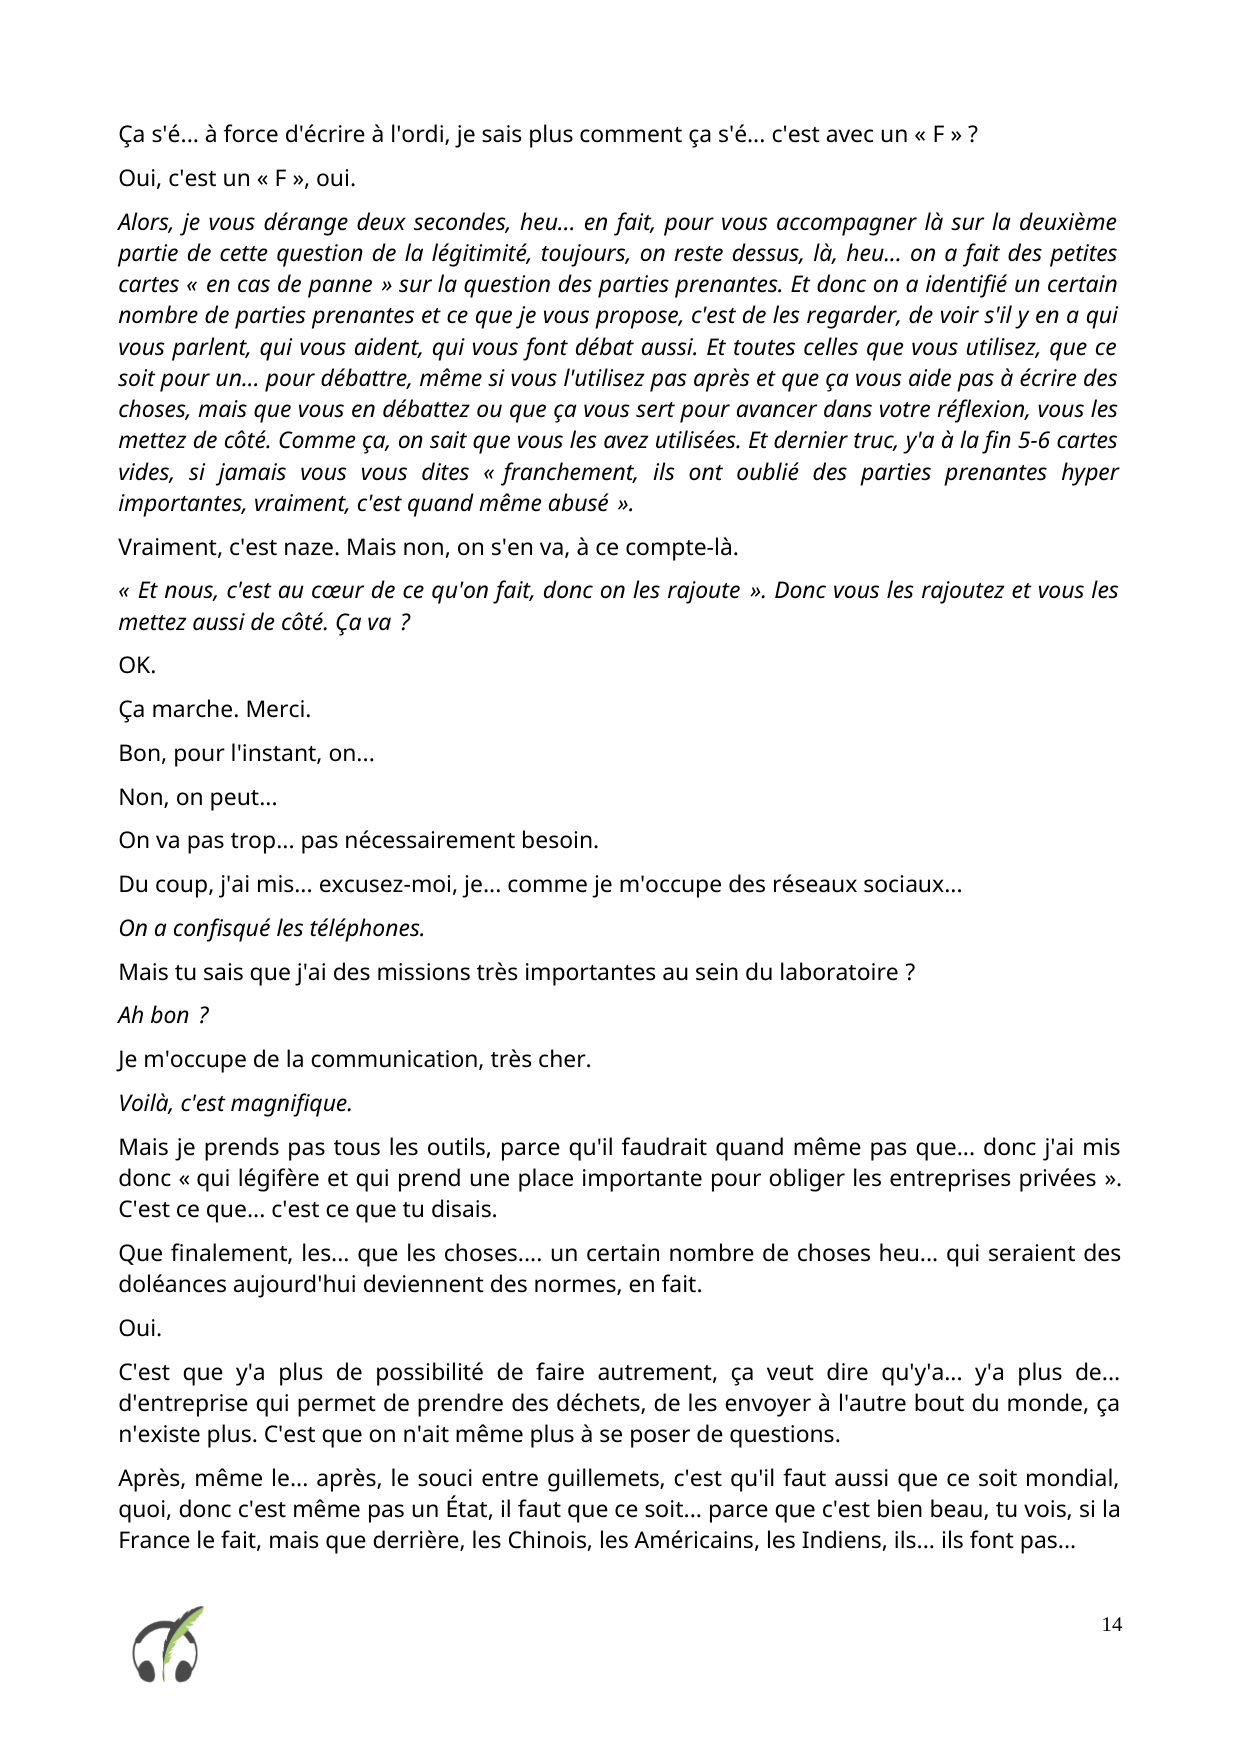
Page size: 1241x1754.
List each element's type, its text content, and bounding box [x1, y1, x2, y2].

text Après, même le... après, le souci entre guillemets, c'est qu'il faut aussi que ce soit mondial, quoi, donc c'est même pas un État, il faut que ce soit... parce que c'est bien beau, tu vois, si la France le fait, mais que derrière, les Chinois, les Américains, les Indiens, ils... ils font pas... [118, 1462, 1122, 1556]
text Du coup, j'ai mis... excusez-moi, je... comme je m'occupe des réseaux sociaux... [118, 868, 1122, 899]
text « Et nous, c'est au cœur de ce qu'on fait, donc on les rajoute ». Donc vous les rajoutez et vous les mettez aussi de côté. Ça va ? [118, 574, 1122, 637]
text Je m'occupe de la communication, très cher. [118, 1043, 1122, 1074]
text Mais je prends pas tous les outils, parce qu'il faudrait quand même pas que... donc j'ai mis donc « qui légifère et qui prend une place importante pour obliger les entreprises privées ». C'est ce que... c'est ce que tu disais. [118, 1131, 1122, 1224]
text On a confisqué les téléphones. [118, 912, 1122, 943]
text Ça marche. Merci. [118, 693, 1122, 724]
text Bon, pour l'instant, on... [118, 737, 1122, 768]
text On va pas trop... pas nécessairement besoin. [118, 824, 1122, 856]
text OK. [118, 649, 1122, 681]
text Non, on peut... [118, 781, 1122, 812]
text Mais tu sais que j'ai des missions très importantes au sein du laboratoire ? [118, 956, 1122, 987]
text Vraiment, c'est naze. Mais non, on s'en va, à ce compte-là. [118, 531, 1122, 562]
text Ah bon ? [118, 999, 1122, 1031]
picture [121, 1598, 213, 1690]
text C'est que y'a plus de possibilité de faire autrement, ça veut dire qu'y'a... y'a plus de... d'entreprise qui permet de prendre des déchets, de les envoyer à l'autre bout du monde, ça n'existe plus. C'est que on n'ait même plus à se poser de questions. [118, 1356, 1122, 1449]
text Oui, c'est un « F », oui. [118, 162, 1122, 193]
text Alors, je vous dérange deux secondes, heu... en fait, pour vous accompagner là sur la deuxième partie de cette question de la légitimité, toujours, on reste dessus, là, heu... on a fait des petites cartes « en cas de panne » sur la question des parties prenantes. Et donc on a identifié un certain nombre de parties prenantes et ce que je vous propose, c'est de les regarder, de voir s'il y en a qui vous parlent, qui vous aident, qui vous font débat aussi. Et toutes celles que vous utilisez, que ce soit pour un... pour débattre, même si vous l'utilisez pas après et que ça vous aide pas à écrire des choses, mais que vous en débattez ou que ça vous sert pour avancer dans votre réflexion, vous les mettez de côté. Comme ça, on sait que vous les avez utilisées. Et dernier truc, y'a à la fin 5-6 cartes vides, si jamais vous vous dites « franchement, ils ont oublié des parties prenantes hyper importantes, vraiment, c'est quand même abusé ». [118, 206, 1122, 518]
text Ça s'é... à force d'écrire à l'ordi, je sais plus comment ça s'é... c'est avec un « F » ? [118, 118, 1122, 149]
text Que finalement, les... que les choses.... un certain nombre de choses heu... qui seraient des doléances aujourd'hui deviennent des normes, en fait. [118, 1237, 1122, 1299]
text Voilà, c'est magnifique. [118, 1087, 1122, 1118]
text Oui. [118, 1312, 1122, 1343]
